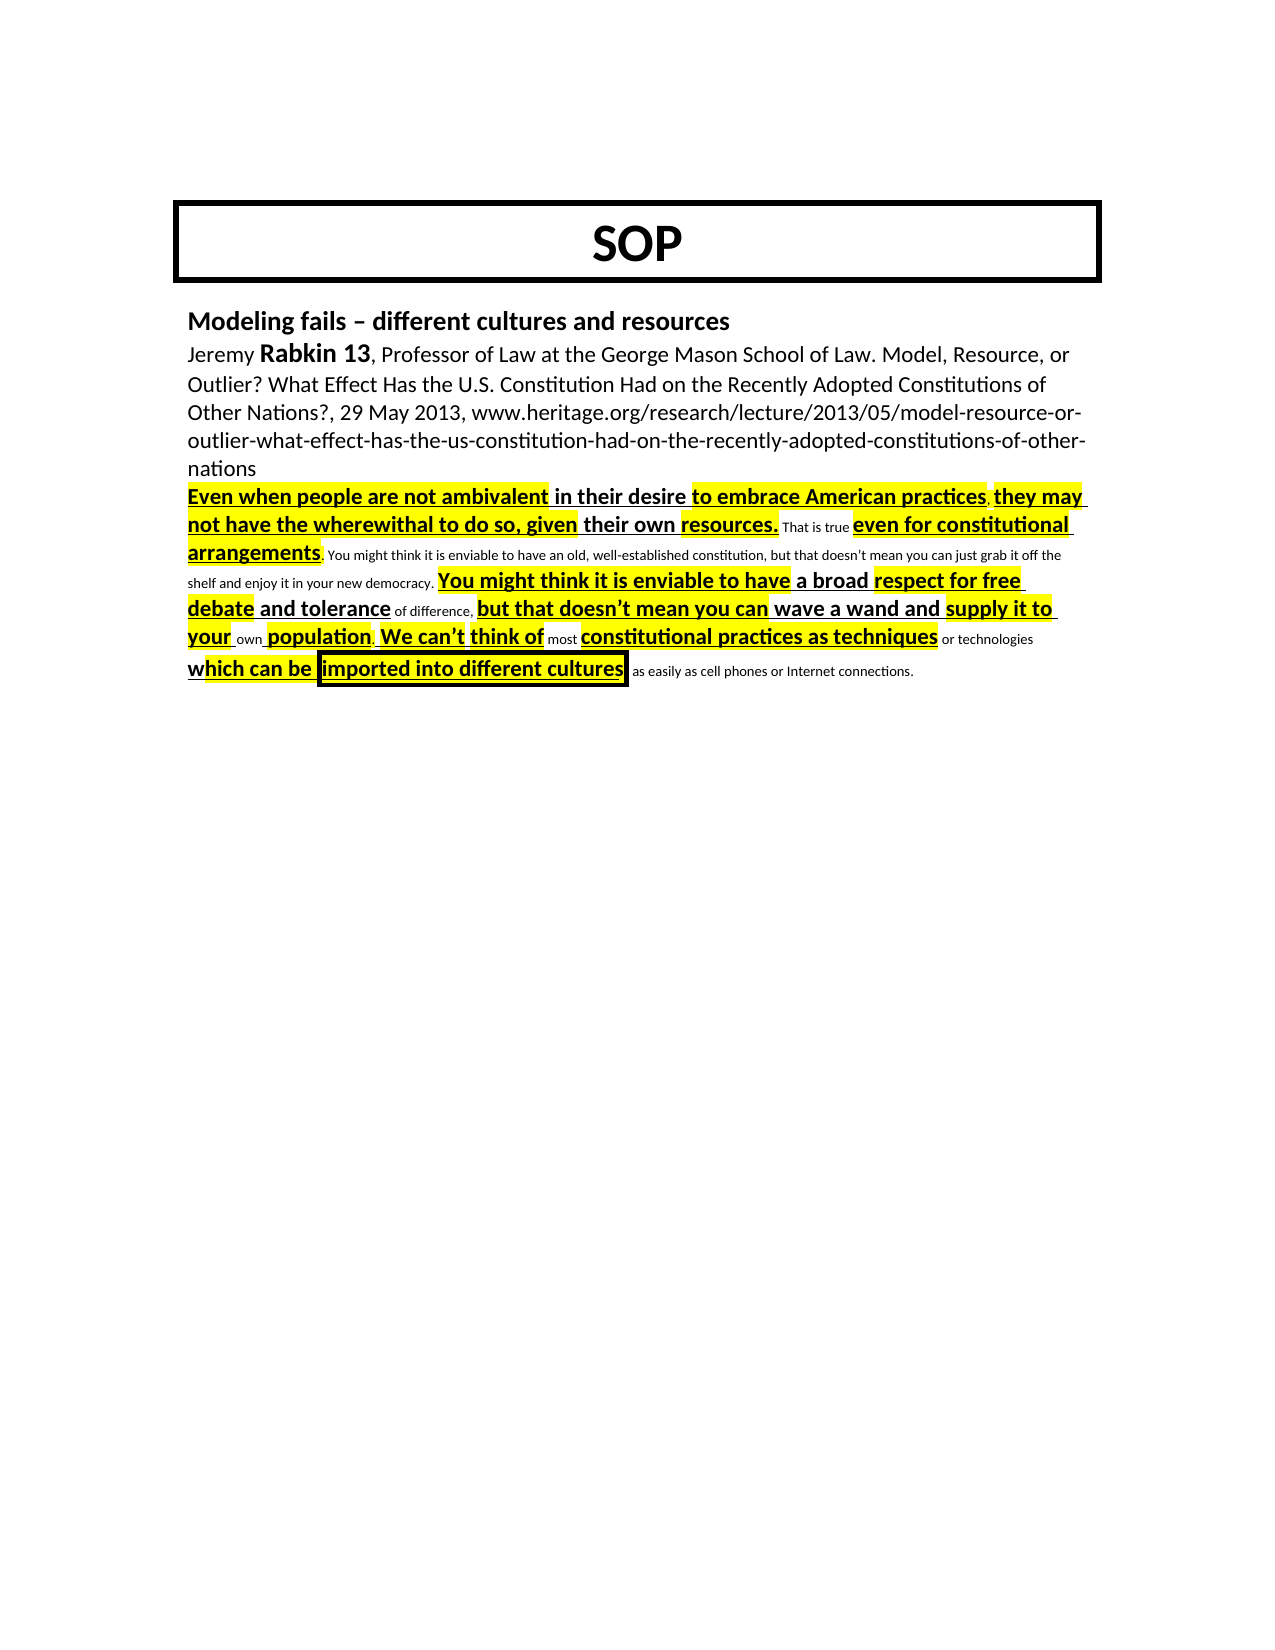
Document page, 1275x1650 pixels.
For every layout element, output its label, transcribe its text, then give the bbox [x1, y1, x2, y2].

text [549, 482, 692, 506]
text Jeremy Rabkin 13, Professor of Law at the George Mason School of Law. Model, Resource, or Outlier? What Effect Has the U.S. Constitution Had on the Recently Adopted Constitutions of Other Nations?, 29 May 2013, www.heritage.org/research/lecture/2013/05/model-resource-or-outlier-what-effect-has-the-us-constitution-had-on-the-recently-adopted-constitutions-of-other-nations [187, 337, 1087, 482]
subtitle SOP [179, 206, 1096, 277]
subtitle Modeling fails – different cultures and resources [187, 304, 1087, 337]
text Even when people are not ambivalent in their desire to embrace American practices, they may not have the wherewithal to do so, given their own resources. That is true even for constitutional arrangements. You might think it is enviable to have an old, well-established constitution, but that doesn’t mean you can just grab it off the shelf and enjoy it in your new democracy. You might think it is enviable to have a broad respect for free debate and tolerance of difference, but that doesn’t mean you can wave a wand and supply it to your own population. We can’t think of most constitutional practices as techniques or technologies which can be imported into different cultures as easily as cell phones or Internet connections. [187, 507, 1087, 687]
